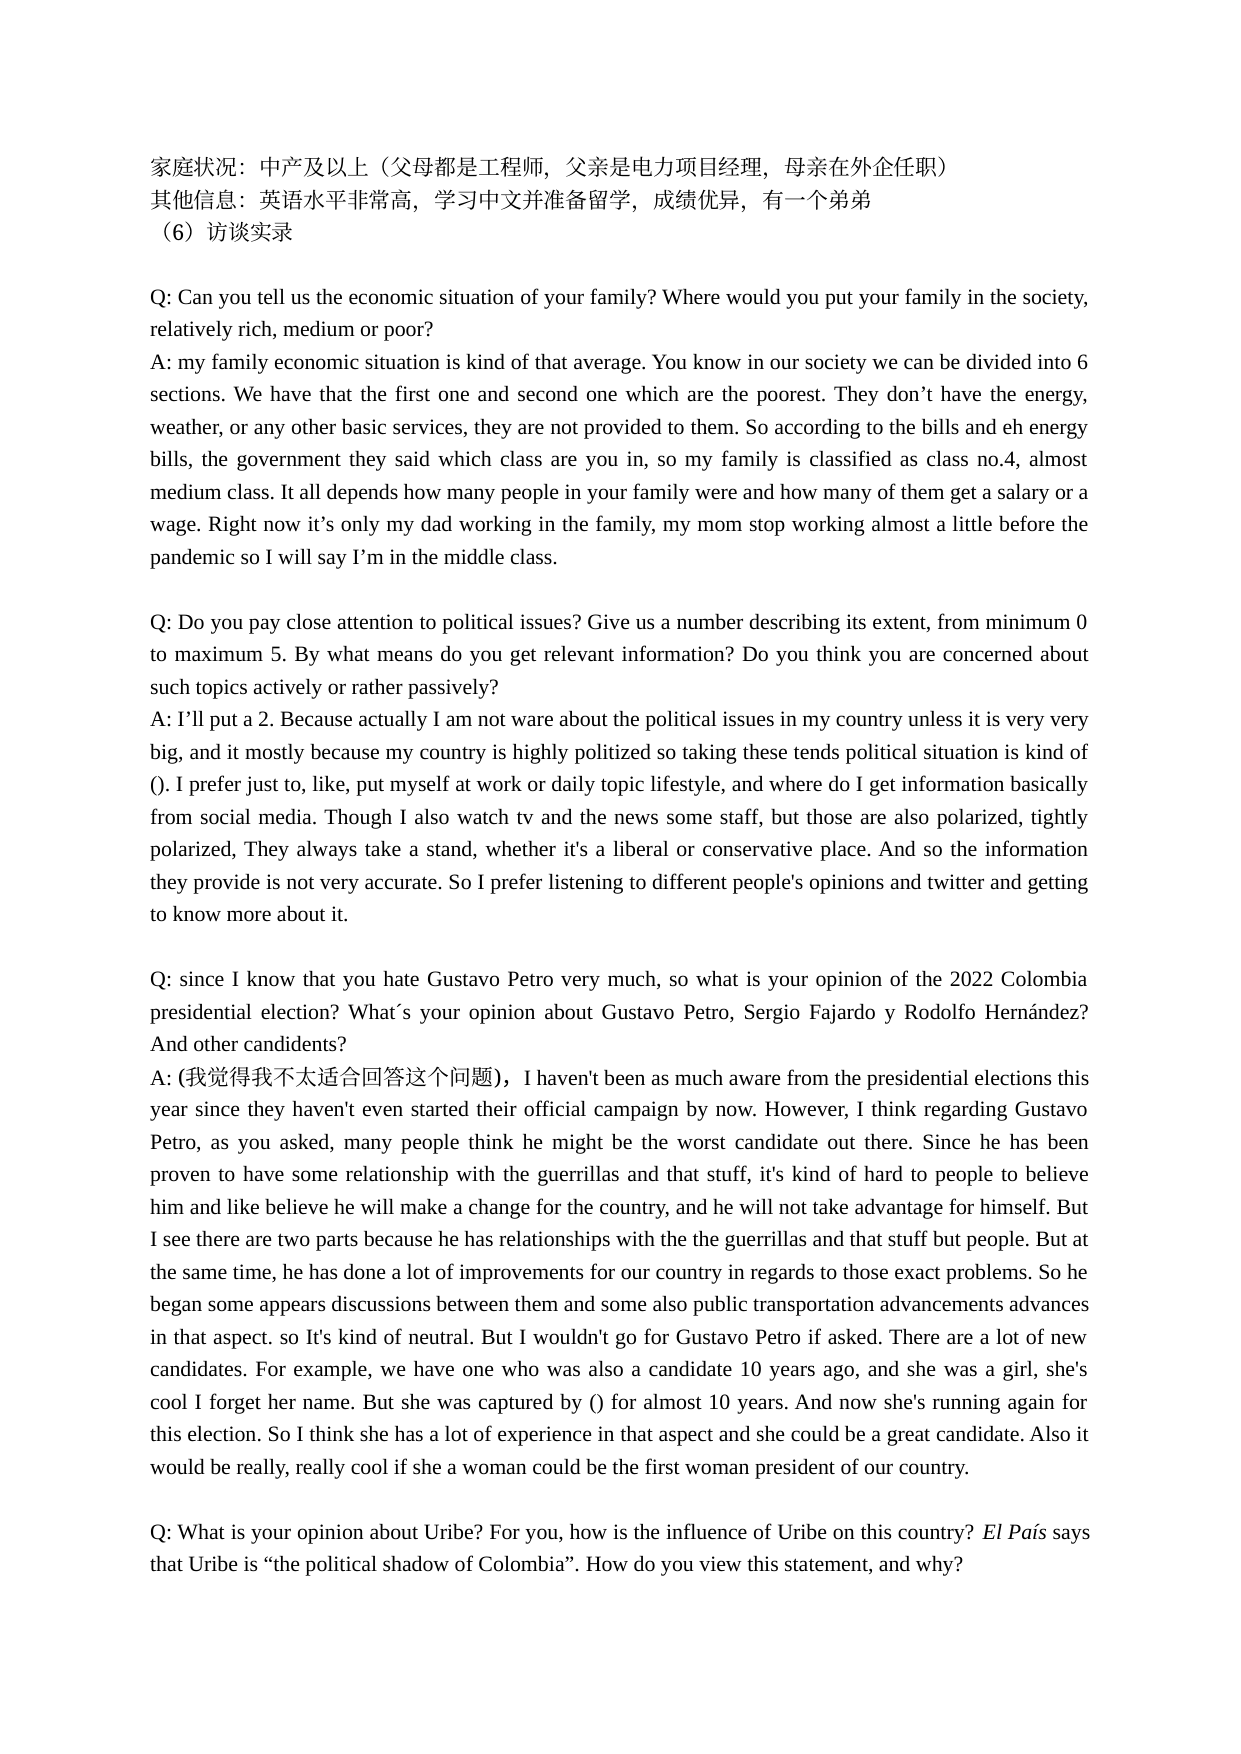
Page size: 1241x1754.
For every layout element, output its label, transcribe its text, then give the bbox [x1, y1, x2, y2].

text 其他信息：英语水平非常高，学习中文并准备留学，成绩优异，有一个弟弟 [150, 182, 1090, 215]
text Q: What is your opinion about Uribe? For you, how is the influence of Uribe on this country? El País says that Uribe is “the political shadow of Colombia”. How do you view this statement, and why? [150, 1515, 1090, 1580]
text Q: Can you tell us the economic situation of your family? Where would you put your family in the society, relatively rich, medium or poor? [150, 280, 1090, 345]
text Q: since I know that you hate Gustavo Petro very much, so what is your opinion of the 2022 Colombia presidential election? What´s your opinion about Gustavo Petro, Sergio Fajardo y Rodolfo Hernández? And other candidents? [150, 962, 1090, 1060]
text （6）访谈实录 [150, 215, 1090, 247]
text A: (我觉得我不太适合回答这个问题)，I haven't been as much aware from the presidential elections this year since they haven't even started their official campaign by now. However, I think regarding Gustavo Petro, as you asked, many people think he might be the worst candidate out there. Since he has been proven to have some relationship with the guerrillas and that stuff, it's kind of hard to people to believe him and like believe he will make a change for the country, and he will not take advantage for himself. But I see there are two parts because he has relationships with the the guerrillas and that stuff but people. But at the same time, he has done a lot of improvements for our country in regards to those exact problems. So he began some appears discussions between them and some also public transportation advancements advances in that aspect. so It's kind of neutral. But I wouldn't go for Gustavo Petro if asked. There are a lot of new candidates. For example, we have one who was also a candidate 10 years ago, and she was a girl, she's cool I forget her name. But she was captured by () for almost 10 years. And now she's running again for this election. So I think she has a lot of experience in that aspect and she could be a great candidate. Also it would be really, really cool if she a woman could be the first woman president of our country. [150, 1060, 1090, 1482]
text A: my family economic situation is kind of that average. You know in our society we can be divided into 6 sections. We have that the first one and second one which are the poorest. They don’t have the energy, weather, or any other basic services, they are not provided to them. So according to the bills and eh energy bills, the government they said which class are you in, so my family is classified as class no.4, almost medium class. It all depends how many people in your family were and how many of them get a salary or a wage. Right now it’s only my dad working in the family, my mom stop working almost a little before the pandemic so I will say I’m in the middle class. [150, 345, 1090, 572]
text A: I’ll put a 2. Because actually I am not ware about the political issues in my country unless it is very very big, and it mostly because my country is highly politized so taking these tends political situation is kind of (). I prefer just to, like, put myself at work or daily topic lifestyle, and where do I get information basically from social media. Though I also watch tv and the news some staff, but those are also polarized, tightly polarized, They always take a stand, whether it's a liberal or conservative place. And so the information they provide is not very accurate. So I prefer listening to different people's opinions and twitter and getting to know more about it. [150, 702, 1090, 930]
text Q: Do you pay close attention to political issues? Give us a number describing its extent, from minimum 0 to maximum 5. By what means do you get relevant information? Do you think you are concerned about such topics actively or rather passively? [150, 605, 1090, 702]
text 家庭状况：中产及以上（父母都是工程师，父亲是电力项目经理，母亲在外企任职） [150, 150, 1090, 182]
